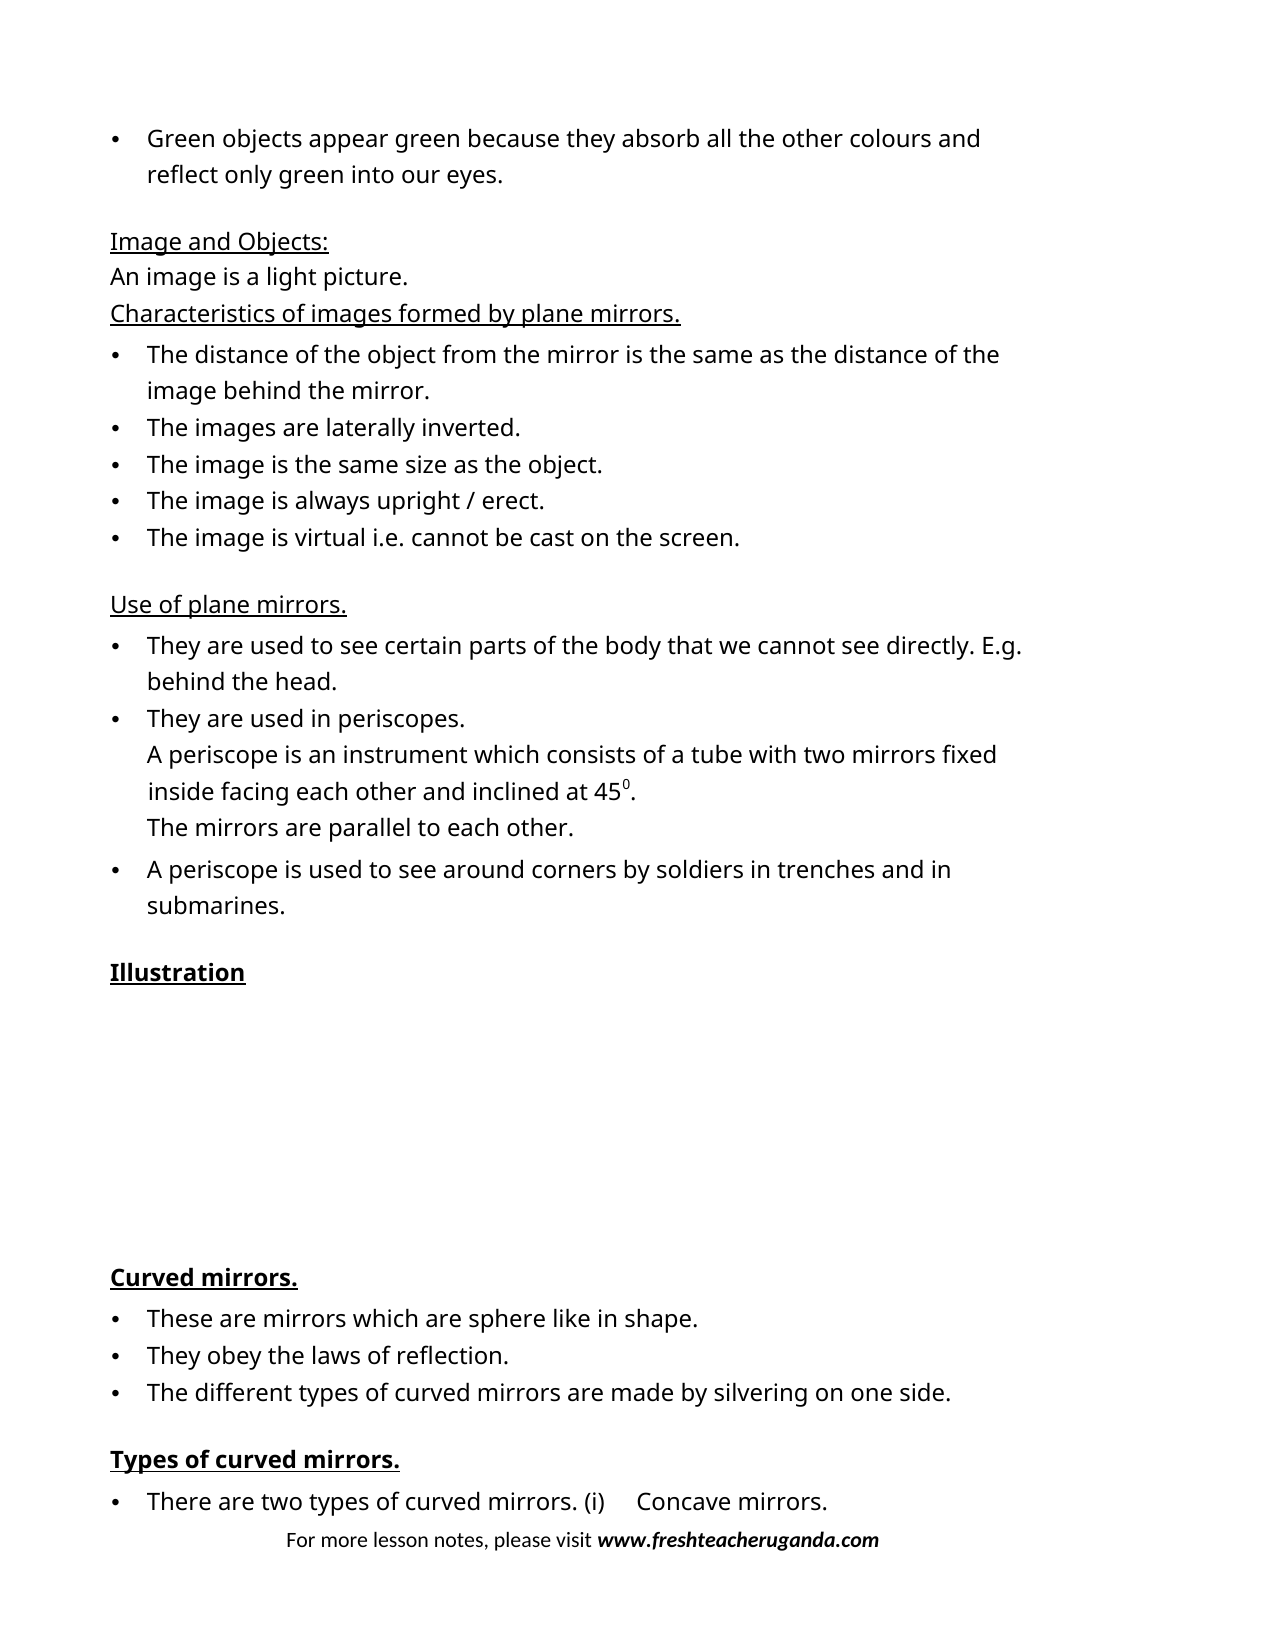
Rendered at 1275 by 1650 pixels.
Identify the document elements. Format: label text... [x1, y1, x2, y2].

text A periscope is an instrument which consists of a tube with two mirrors fixed inside facing each other and inclined at 450. [147, 738, 1056, 807]
list Green objects appear green because they absorb all the other colours and reflect only green into our eyes. [111, 121, 1056, 190]
list The image is always upright / erect. [111, 484, 1056, 517]
list These are mirrors which are sphere like in shape. [111, 1302, 1056, 1335]
list The image is virtual i.e. cannot be cast on the screen. [111, 521, 1056, 553]
text Curved mirrors. [110, 1261, 1056, 1293]
text Image and Objects: [110, 224, 1056, 257]
text The mirrors are parallel to each other. [147, 811, 1056, 844]
list A periscope is used to see around corners by soldiers in trenches and in submarines. [111, 853, 1056, 921]
list The image is the same size as the object. [111, 447, 1056, 480]
list They obey the laws of reflection. [111, 1339, 1056, 1372]
list The images are laterally inverted. [111, 411, 1056, 443]
text An image is a light picture. [110, 260, 1056, 293]
text Characteristics of images formed by plane mirrors. [110, 297, 1056, 329]
text Use of plane mirrors. [110, 587, 1056, 620]
list The different types of curved mirrors are made by silvering on one side. [111, 1376, 1056, 1408]
list The distance of the object from the mirror is the same as the distance of the image behind the mirror. [111, 338, 1056, 407]
text Illustration [110, 955, 1056, 988]
list They are used in periscopes. [111, 702, 1056, 734]
text Types of curved mirrors. [110, 1443, 1056, 1475]
list They are used to see certain parts of the body that we cannot see directly. E.g. behind the head. [111, 629, 1056, 697]
list There are two types of curved mirrors. (i) Concave mirrors. [111, 1484, 1056, 1517]
